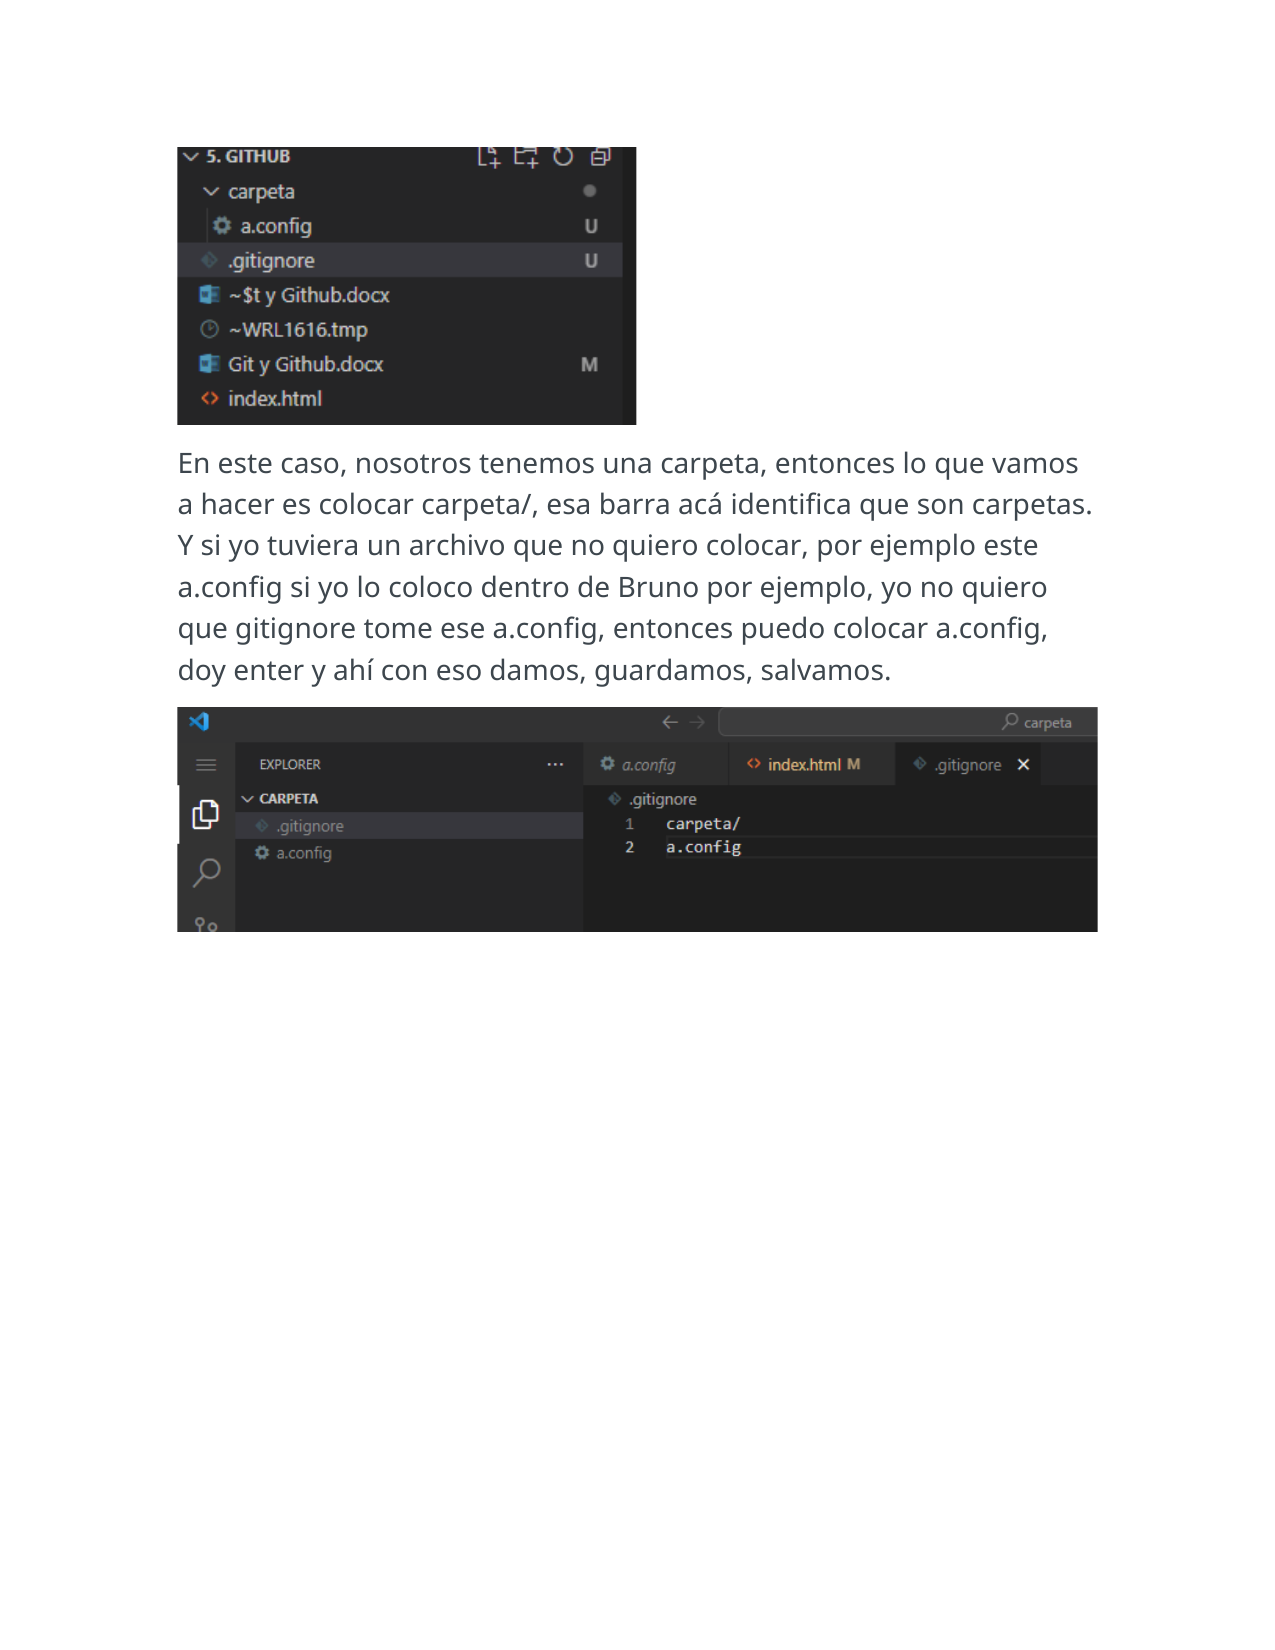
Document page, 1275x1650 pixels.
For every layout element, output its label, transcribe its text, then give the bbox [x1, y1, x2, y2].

picture [177, 707, 1098, 932]
text En este caso, nosotros tenemos una carpeta, entonces lo que vamos a hacer es colocar carpeta/, esa barra acá identifica que son carpetas. Y si yo tuviera un archivo que no quiero colocar, por ejemplo este a.config si yo lo coloco dentro de Bruno por ejemplo, yo no quiero que gitignore tome ese a.config, entonces puedo colocar a.config, doy enter y ahí con eso damos, guardamos, salvamos. [177, 443, 1098, 688]
picture [177, 147, 637, 425]
